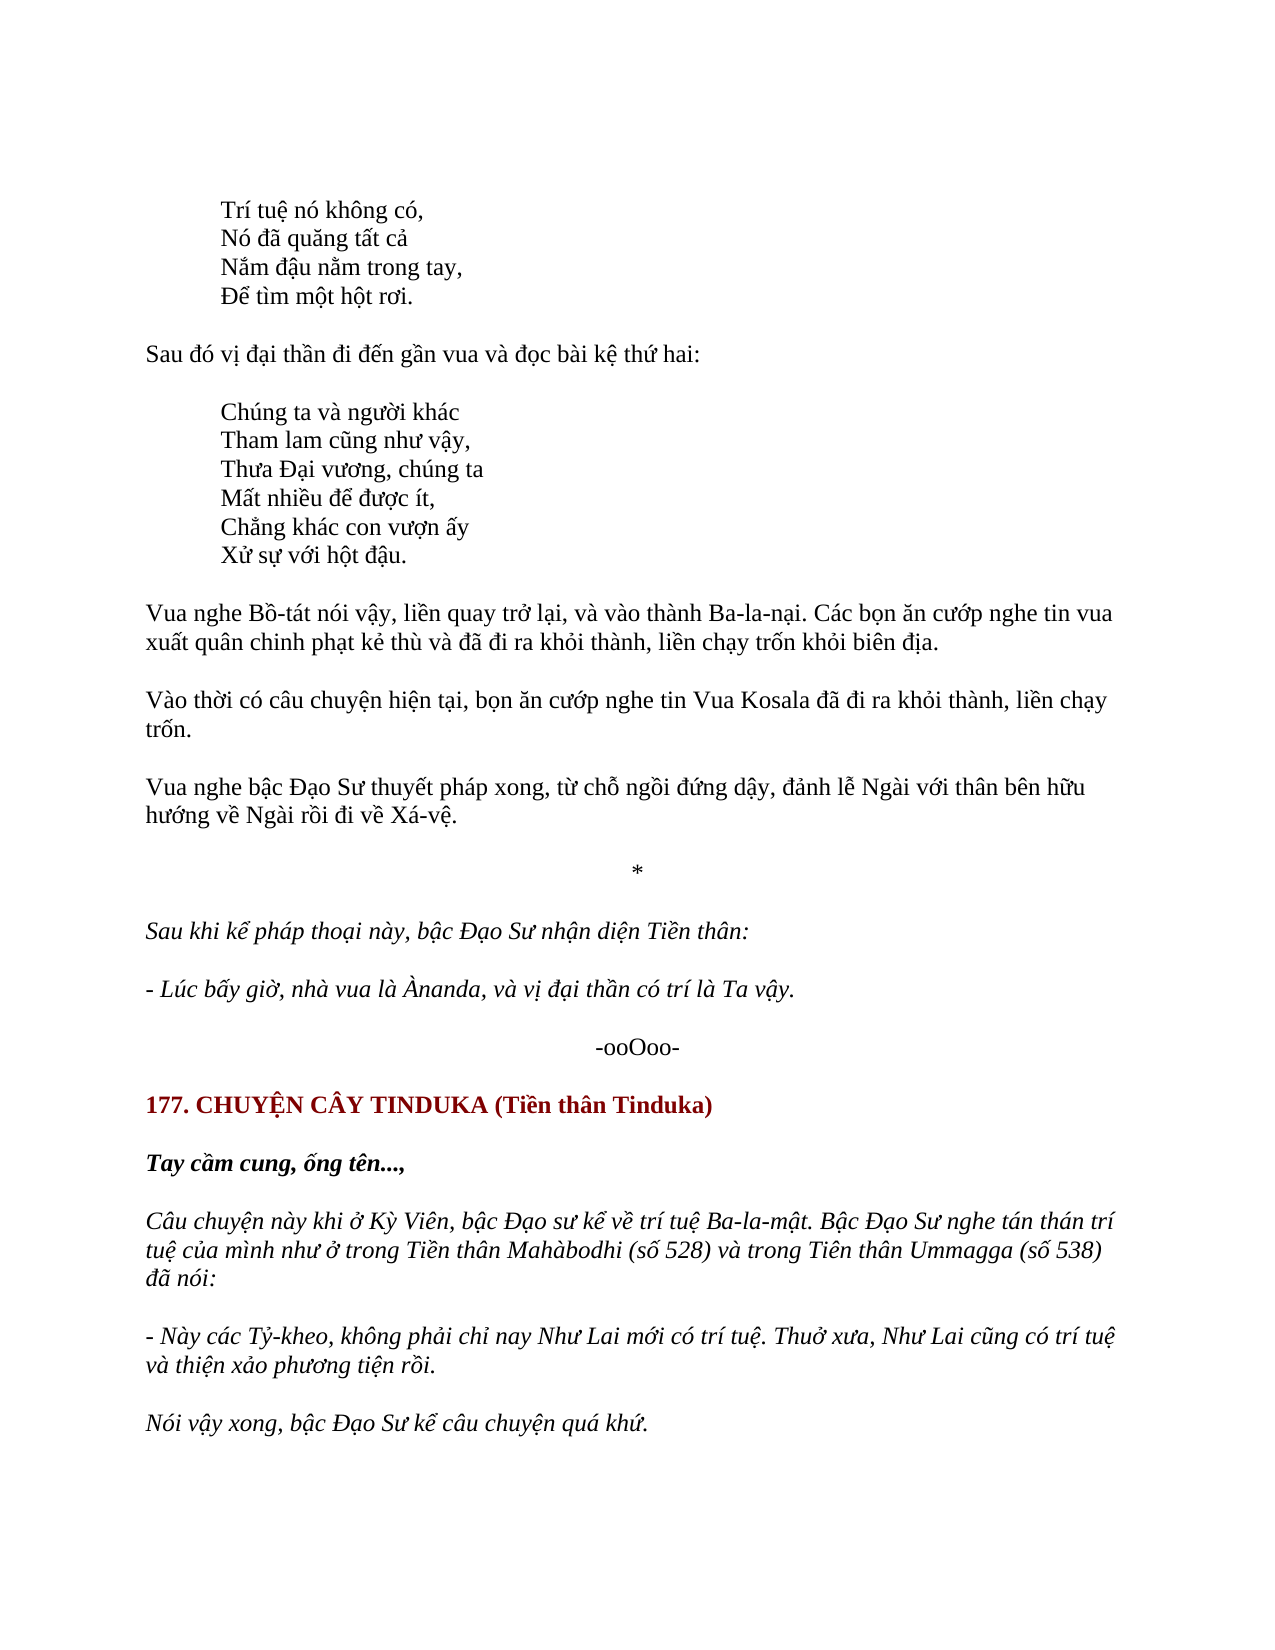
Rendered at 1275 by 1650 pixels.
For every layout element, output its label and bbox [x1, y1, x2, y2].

table_header [130, 150, 1145, 1482]
